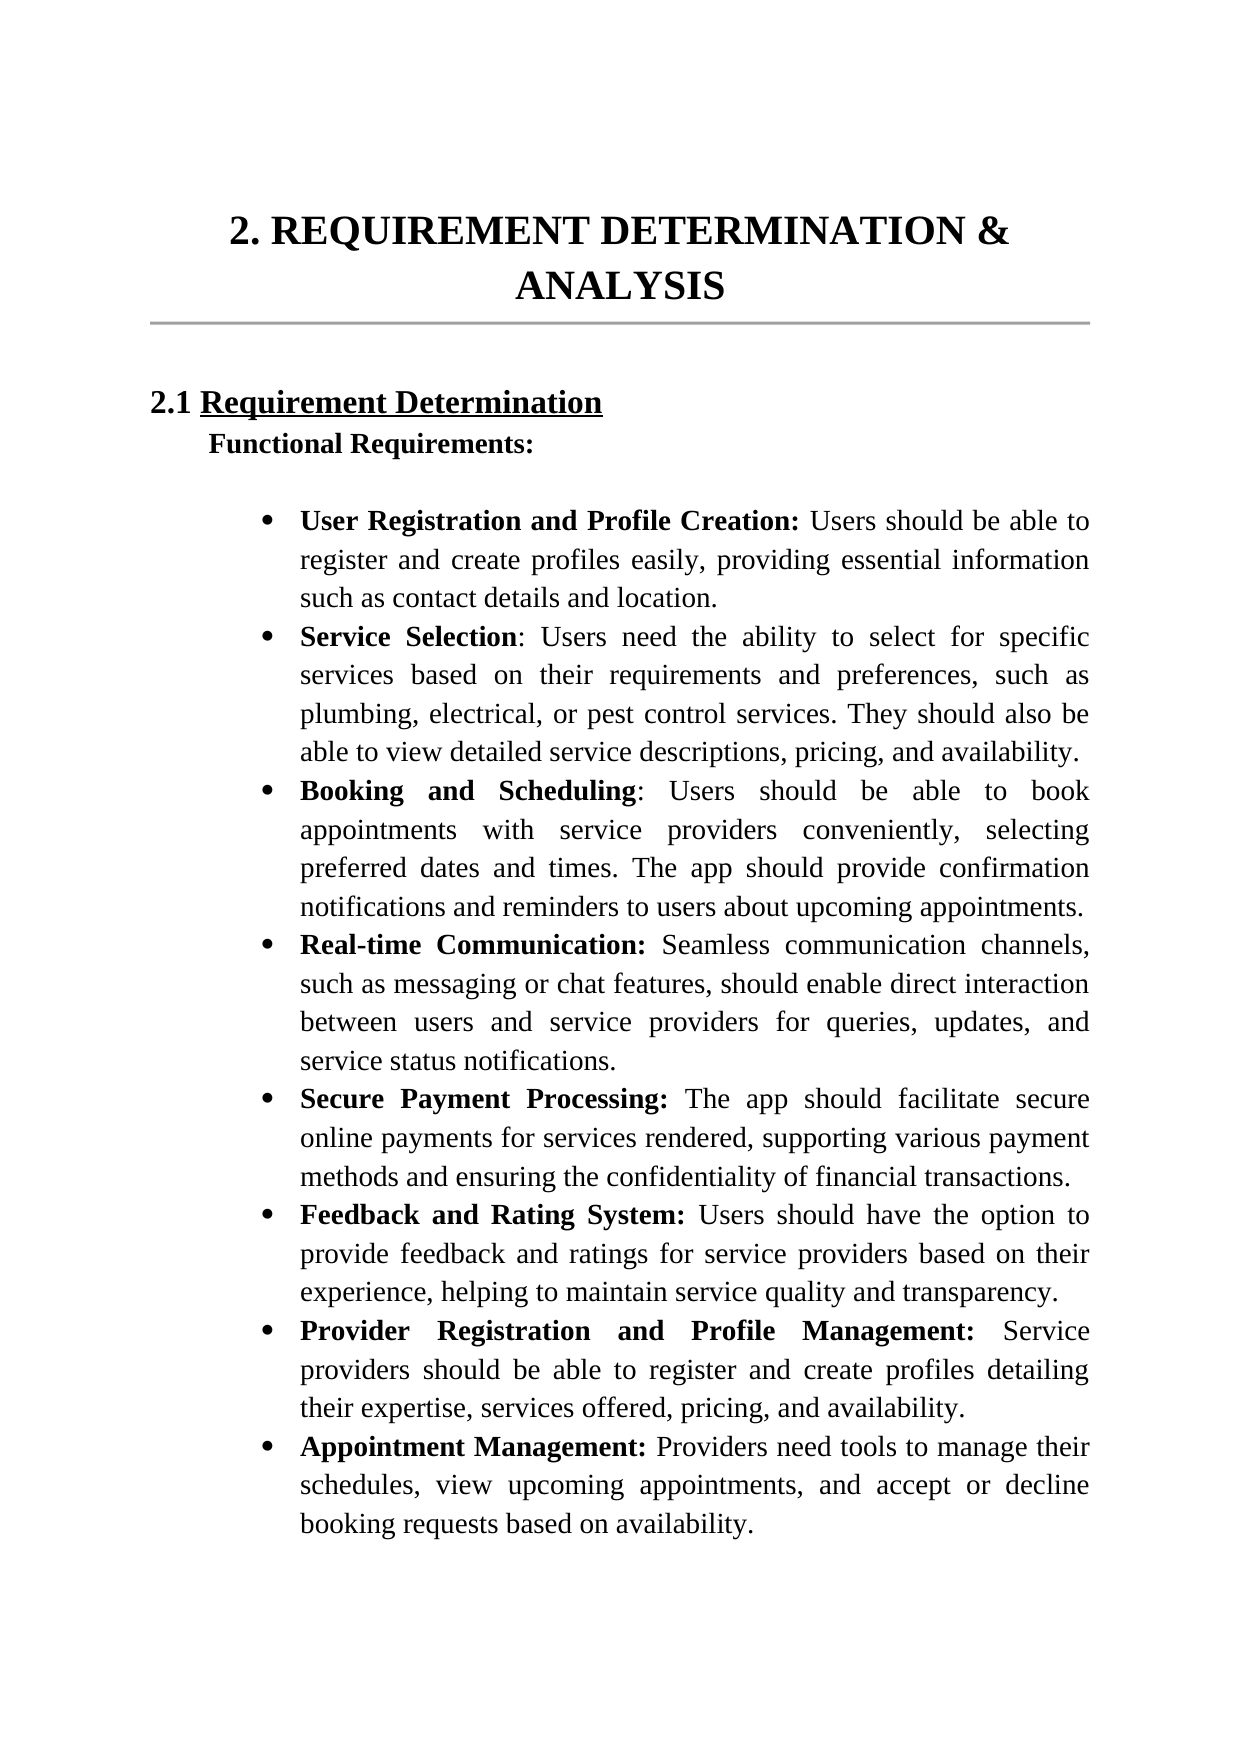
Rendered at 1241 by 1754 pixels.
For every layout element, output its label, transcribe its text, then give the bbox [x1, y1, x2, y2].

title 2. REQUIREMENT DETERMINATION & ANALYSIS [150, 205, 1090, 308]
list Appointment Management: Providers need tools to manage their schedules, view upcoming appointments, and accept or decline booking requests based on availability. [262, 1429, 1090, 1539]
list Secure Payment Processing: The app should facilitate secure online payments for services rendered, supporting various payment methods and ensuring the confidentiality of financial transactions. [262, 1082, 1090, 1192]
list User Registration and Profile Creation: Users should be able to register and create profiles easily, providing essential information such as contact details and location. [262, 503, 1090, 614]
text Functional Requirements: [150, 426, 1090, 459]
list Service Selection: Users need the ability to select for specific services based on their requirements and preferences, such as plumbing, electrical, or pest control services. They should also be able to view detailed service descriptions, pricing, and availability. [262, 619, 1090, 768]
list Feedback and Rating System: Users should have the option to provide feedback and ratings for service providers based on their experience, helping to maintain service quality and transparency. [262, 1197, 1090, 1308]
text 2.1 Requirement Determination [150, 382, 1090, 420]
list Booking and Scheduling: Users should be able to book appointments with service providers conveniently, selecting preferred dates and times. The app should provide confirmation notifications and reminders to users about upcoming appointments. [262, 773, 1090, 922]
list Provider Registration and Profile Management: Service providers should be able to register and create profiles detailing their expertise, services offered, pricing, and availability. [262, 1313, 1090, 1424]
list Real-time Communication: Seamless communication channels, such as messaging or chat features, should enable direct interaction between users and service providers for queries, updates, and service status notifications. [262, 927, 1090, 1077]
